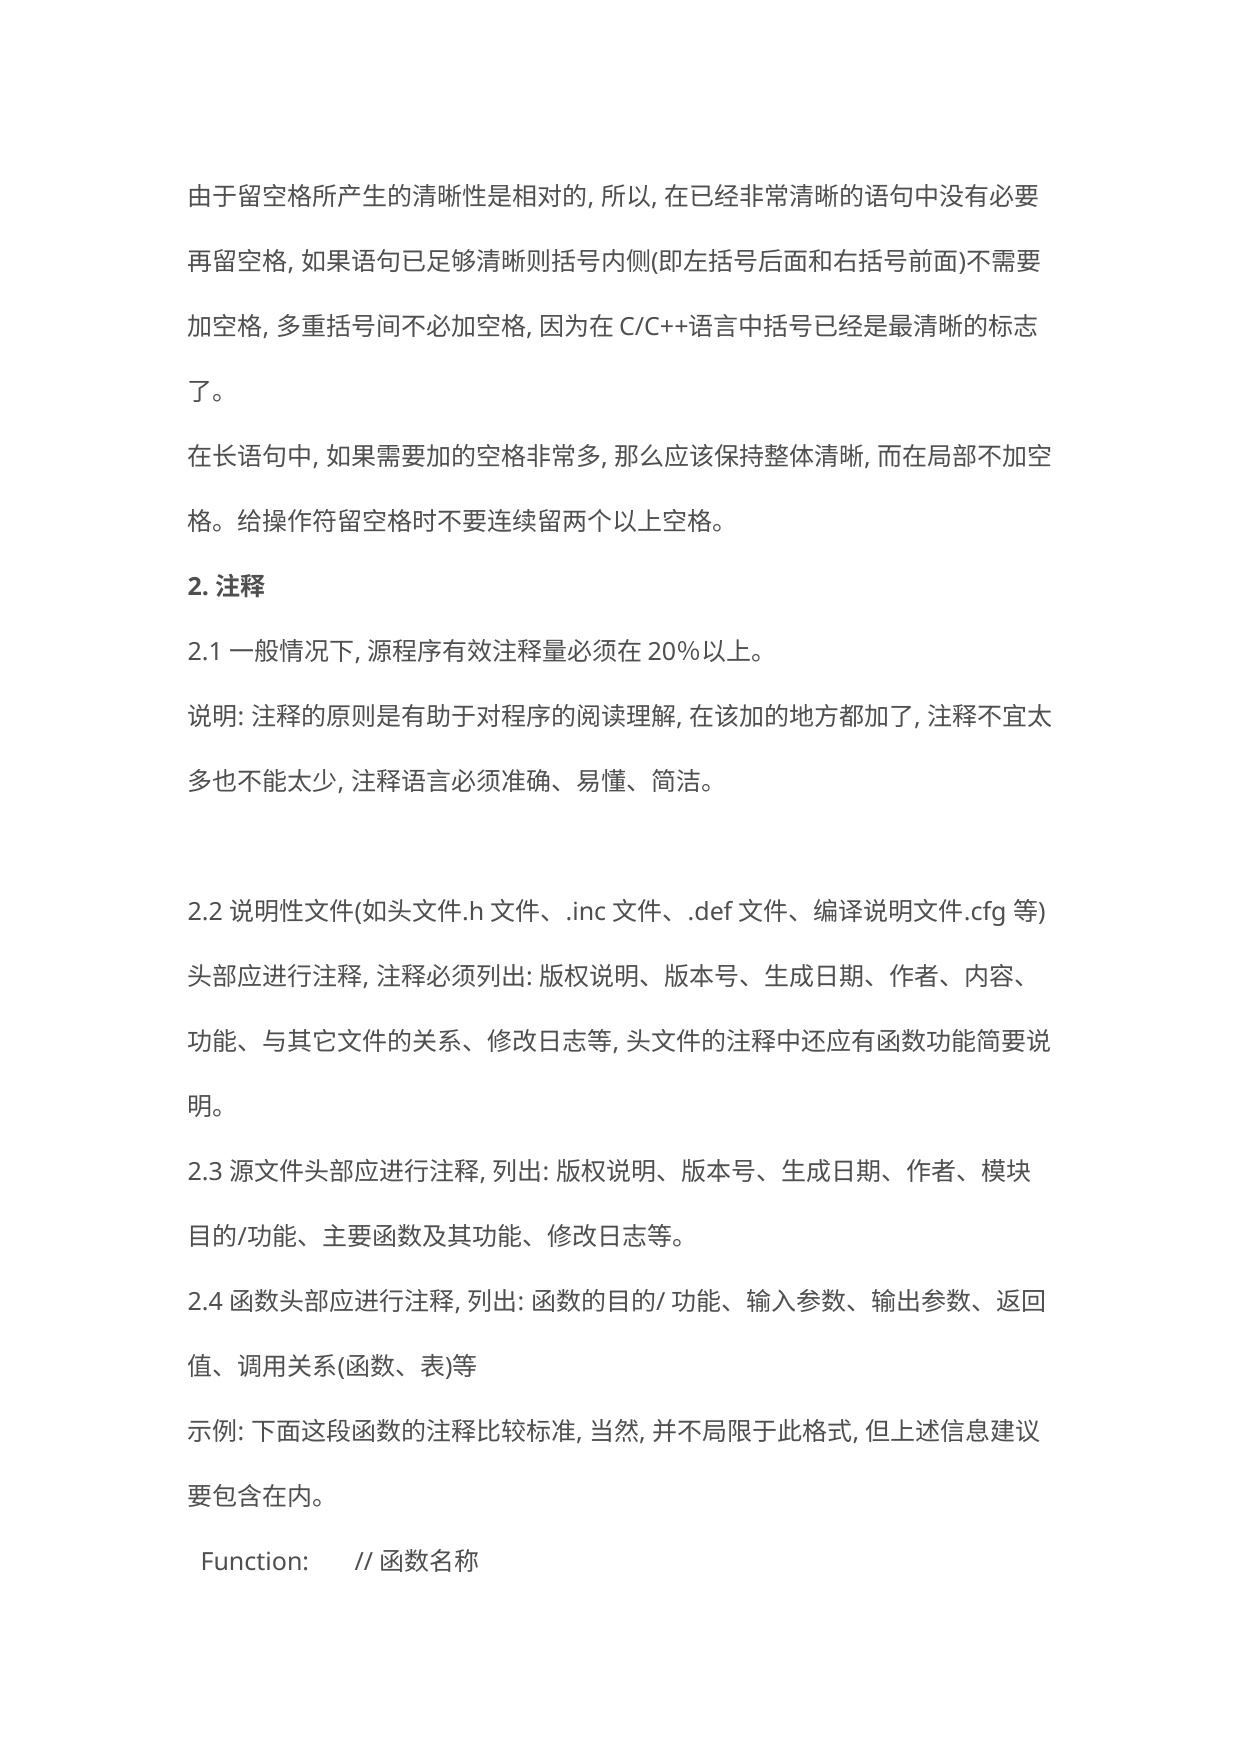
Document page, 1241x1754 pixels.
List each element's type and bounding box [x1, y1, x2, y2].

text [187, 162, 1053, 1592]
